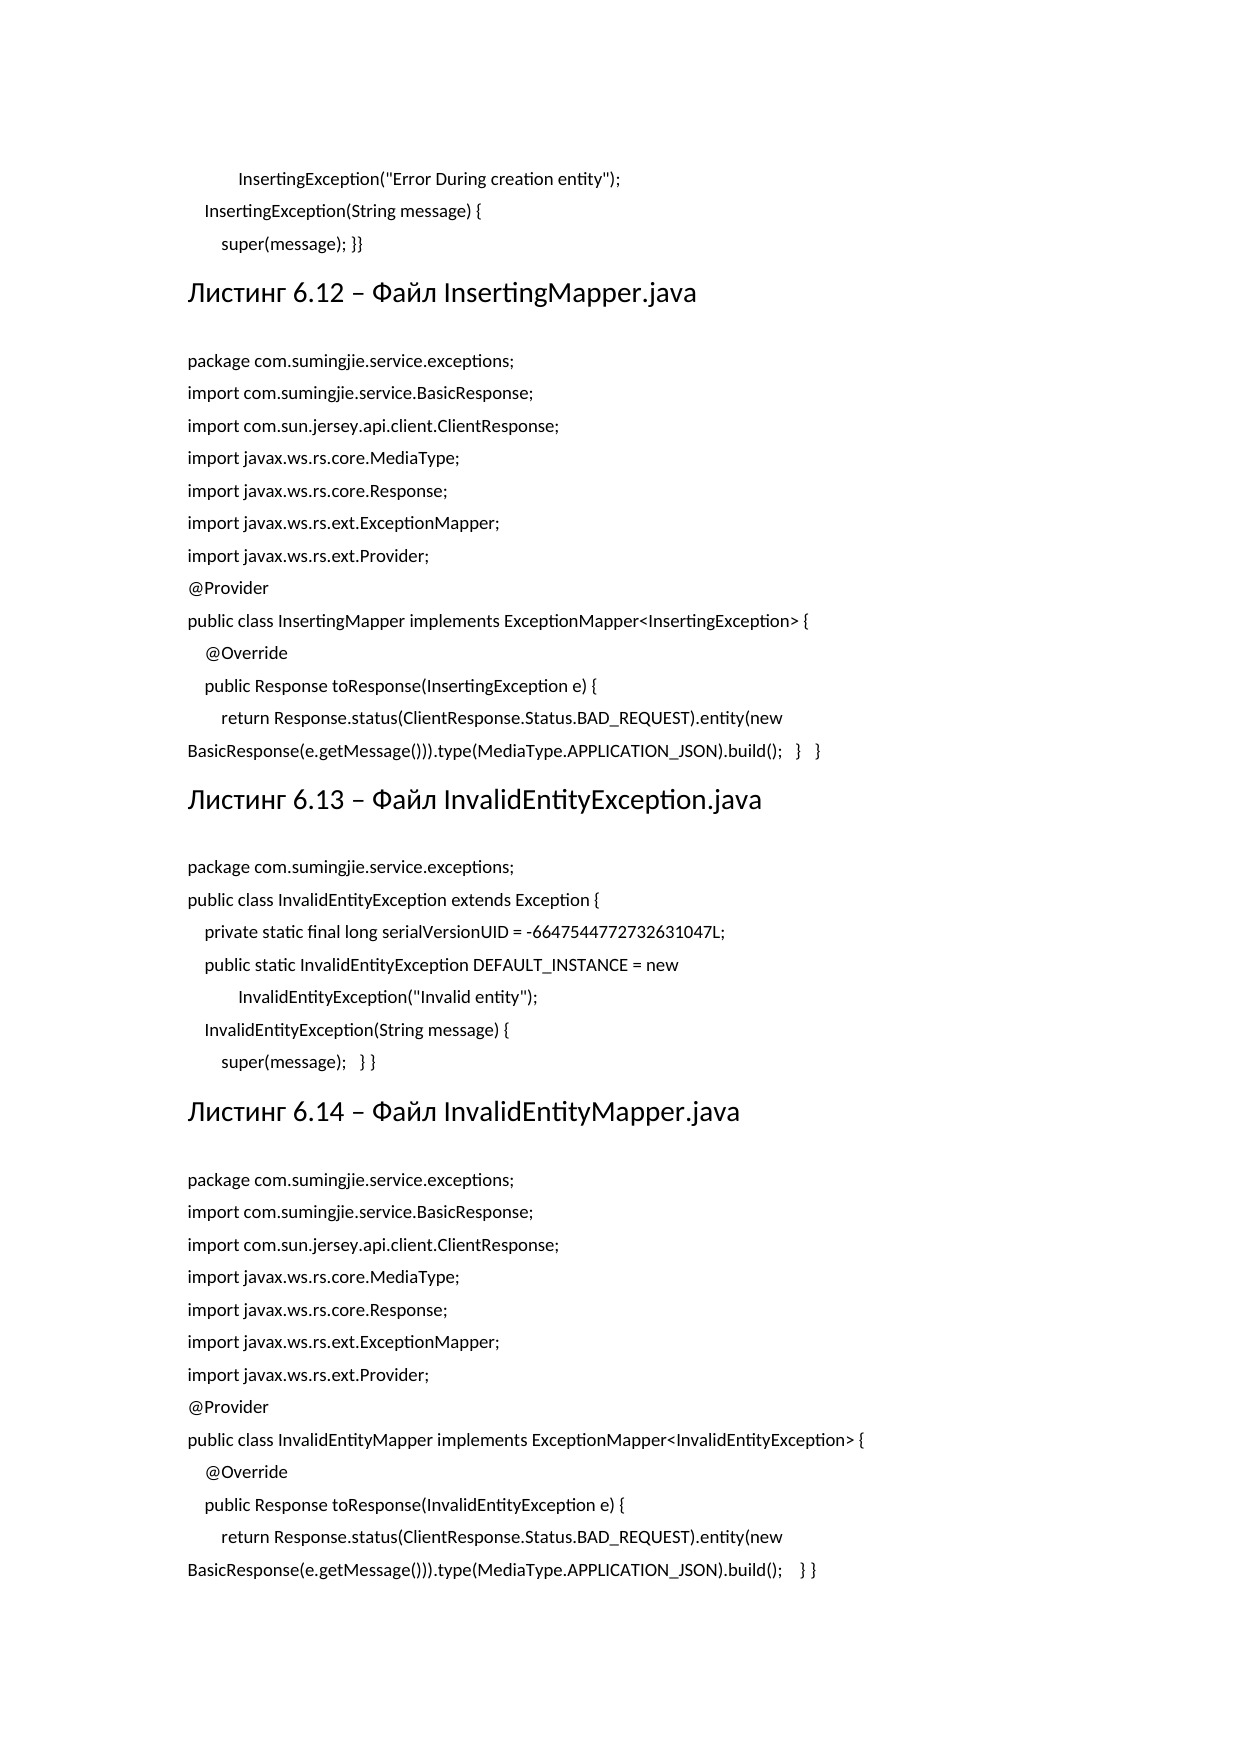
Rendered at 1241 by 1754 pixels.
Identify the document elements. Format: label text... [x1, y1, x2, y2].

text import com.sun.jersey.api.client.ClientResponse; [187, 409, 1053, 441]
text InsertingException(String message) { [187, 194, 1053, 227]
text @Provider [187, 571, 1053, 604]
text import javax.ws.rs.ext.Provider; [187, 1358, 1053, 1390]
text public class InvalidEntityMapper implements ExceptionMapper<InvalidEntityException> { [187, 1423, 1053, 1455]
text Листинг 6.13 – Файл InvalidEntityException.java [187, 766, 1053, 831]
text InvalidEntityException("Invalid entity"); [187, 981, 1053, 1013]
text import com.sun.jersey.api.client.ClientResponse; [187, 1228, 1053, 1260]
text public Response toResponse(InsertingException e) { [187, 669, 1053, 701]
text private static final long serialVersionUID = -6647544772732631047L; [187, 916, 1053, 948]
text import com.sumingjie.service.BasicResponse; [187, 376, 1053, 409]
text import javax.ws.rs.ext.Provider; [187, 539, 1053, 571]
text @Provider [187, 1390, 1053, 1423]
text package com.sumingjie.service.exceptions; [187, 851, 1053, 883]
text public static InvalidEntityException DEFAULT_INSTANCE = new [187, 948, 1053, 981]
text import javax.ws.rs.core.MediaType; [187, 441, 1053, 474]
text import com.sumingjie.service.BasicResponse; [187, 1195, 1053, 1228]
text Листинг 6.14 – Файл InvalidEntityMapper.java [187, 1078, 1053, 1143]
text import javax.ws.rs.ext.ExceptionMapper; [187, 1325, 1053, 1358]
text import javax.ws.rs.ext.ExceptionMapper; [187, 506, 1053, 539]
text public class InsertingMapper implements ExceptionMapper<InsertingException> { [187, 604, 1053, 636]
text super(message); }} [187, 227, 1053, 259]
text @Override [187, 1455, 1053, 1488]
text package com.sumingjie.service.exceptions; [187, 1163, 1053, 1195]
text return Response.status(ClientResponse.Status.BAD_REQUEST).entity(new BasicResponse(e.getMessage())).type(MediaType.APPLICATION_JSON).build(); } } [187, 1520, 1053, 1585]
text import javax.ws.rs.core.Response; [187, 1293, 1053, 1325]
text super(message); } } [187, 1046, 1053, 1078]
text InvalidEntityException(String message) { [187, 1013, 1053, 1046]
text public Response toResponse(InvalidEntityException e) { [187, 1488, 1053, 1520]
text InsertingException("Error During creation entity"); [187, 162, 1053, 194]
text public class InvalidEntityException extends Exception { [187, 883, 1053, 916]
text return Response.status(ClientResponse.Status.BAD_REQUEST).entity(new BasicResponse(e.getMessage())).type(MediaType.APPLICATION_JSON).build(); } } [187, 701, 1053, 766]
text import javax.ws.rs.core.MediaType; [187, 1260, 1053, 1293]
text import javax.ws.rs.core.Response; [187, 474, 1053, 506]
text @Override [187, 636, 1053, 669]
text package com.sumingjie.service.exceptions; [187, 344, 1053, 376]
text Листинг 6.12 – Файл InsertingMapper.java [187, 259, 1053, 324]
